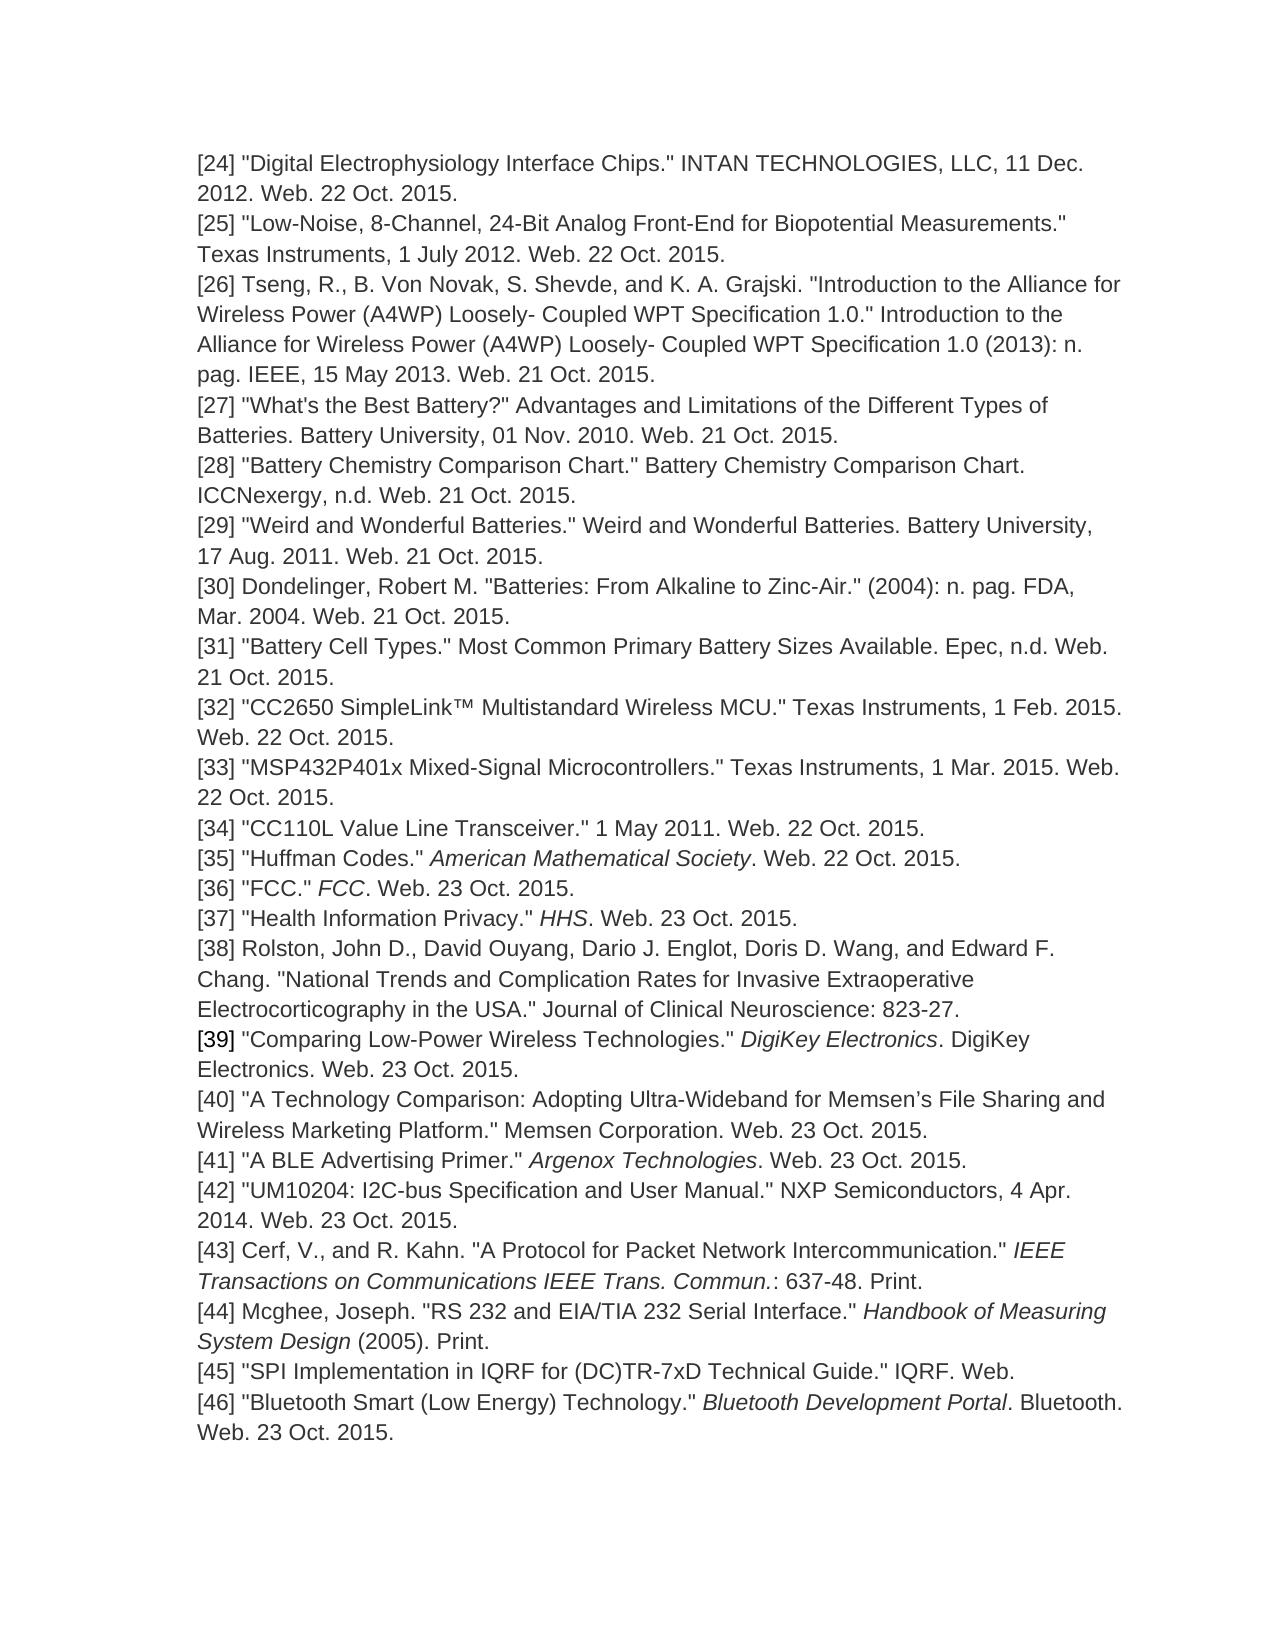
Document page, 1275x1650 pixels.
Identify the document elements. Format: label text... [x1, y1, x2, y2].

text [46] "Bluetooth Smart (Low Energy) Technology." Bluetooth Development Portal. Bluetooth. Web. 23 Oct. 2015. [197, 1388, 1125, 1445]
text [35] "Huffman Codes." American Mathematical Society. Web. 22 Oct. 2015. [197, 845, 1125, 871]
text [38] Rolston, John D., David Ouyang, Dario J. Englot, Doris D. Wang, and Edward F. Chang. "National Trends and Complication Rates for Invasive Extraoperative Electrocorticography in the USA." Journal of Clinical Neuroscience: 823-27. [197, 935, 1125, 1022]
text [39] "Comparing Low-Power Wireless Technologies." DigiKey Electronics. DigiKey Electronics. Web. 23 Oct. 2015. [197, 1026, 1125, 1083]
text [27] "What's the Best Battery?" Advantages and Limitations of the Different Types of Batteries. Battery University, 01 Nov. 2010. Web. 21 Oct. 2015. [197, 392, 1125, 448]
text [26] Tseng, R., B. Von Novak, S. Shevde, and K. A. Grajski. "Introduction to the Alliance for Wireless Power (A4WP) Loosely- Coupled WPT Specification 1.0." Introduction to the Alliance for Wireless Power (A4WP) Loosely- Coupled WPT Specification 1.0 (2013): n. pag. IEEE, 15 May 2013. Web. 21 Oct. 2015. [197, 271, 1125, 388]
text [36] "FCC." FCC. Web. 23 Oct. 2015. [197, 875, 1125, 901]
text [44] Mcghee, Joseph. "RS 232 and EIA/TIA 232 Serial Interface." Handbook of Measuring System Design (2005). Print. [197, 1298, 1125, 1354]
text [37] "Health Information Privacy." HHS. Web. 23 Oct. 2015. [197, 905, 1125, 932]
text [42] "UM10204: I2C-bus Specification and User Manual." NXP Semiconductors, 4 Apr. 2014. Web. 23 Oct. 2015. [197, 1177, 1125, 1234]
text [24] "Digital Electrophysiology Interface Chips." INTAN TECHNOLOGIES, LLC, 11 Dec. 2012. Web. 22 Oct. 2015. [197, 150, 1125, 207]
text [29] "Weird and Wonderful Batteries." Weird and Wonderful Batteries. Battery University, 17 Aug. 2011. Web. 21 Oct. 2015. [197, 512, 1125, 569]
text [25] "Low-Noise, 8-Channel, 24-Bit Analog Front-End for Biopotential Measurements." Texas Instruments, 1 July 2012. Web. 22 Oct. 2015. [197, 210, 1125, 267]
text [41] "A BLE Advertising Primer." Argenox Technologies. Web. 23 Oct. 2015. [197, 1147, 1125, 1173]
text [31] "Battery Cell Types." Most Common Primary Battery Sizes Available. Epec, n.d. Web. 21 Oct. 2015. [197, 633, 1125, 690]
text [40] "A Technology Comparison: Adopting Ultra-Wideband for Memsen’s File Sharing and Wireless Marketing Platform." Memsen Corporation. Web. 23 Oct. 2015. [197, 1086, 1125, 1143]
text [34] "CC110L Value Line Transceiver." 1 May 2011. Web. 22 Oct. 2015. [197, 814, 1125, 841]
text [28] "Battery Chemistry Comparison Chart." Battery Chemistry Comparison Chart. ICCNexergy, n.d. Web. 21 Oct. 2015. [197, 452, 1125, 509]
text [45] "SPI Implementation in IQRF for (DC)TR-7xD Technical Guide." IQRF. Web. [197, 1358, 1125, 1385]
text [33] "MSP432P401x Mixed-Signal Microcontrollers." Texas Instruments, 1 Mar. 2015. Web. 22 Oct. 2015. [197, 754, 1125, 811]
text [43] Cerf, V., and R. Kahn. "A Protocol for Packet Network Intercommunication." IEEE Transactions on Communications IEEE Trans. Commun.: 637-48. Print. [197, 1237, 1125, 1294]
text [30] Dondelinger, Robert M. "Batteries: From Alkaline to Zinc-Air." (2004): n. pag. FDA, Mar. 2004. Web. 21 Oct. 2015. [197, 573, 1125, 629]
text [32] "CC2650 SimpleLink™ Multistandard Wireless MCU." Texas Instruments, 1 Feb. 2015. Web. 22 Oct. 2015. [197, 694, 1125, 750]
